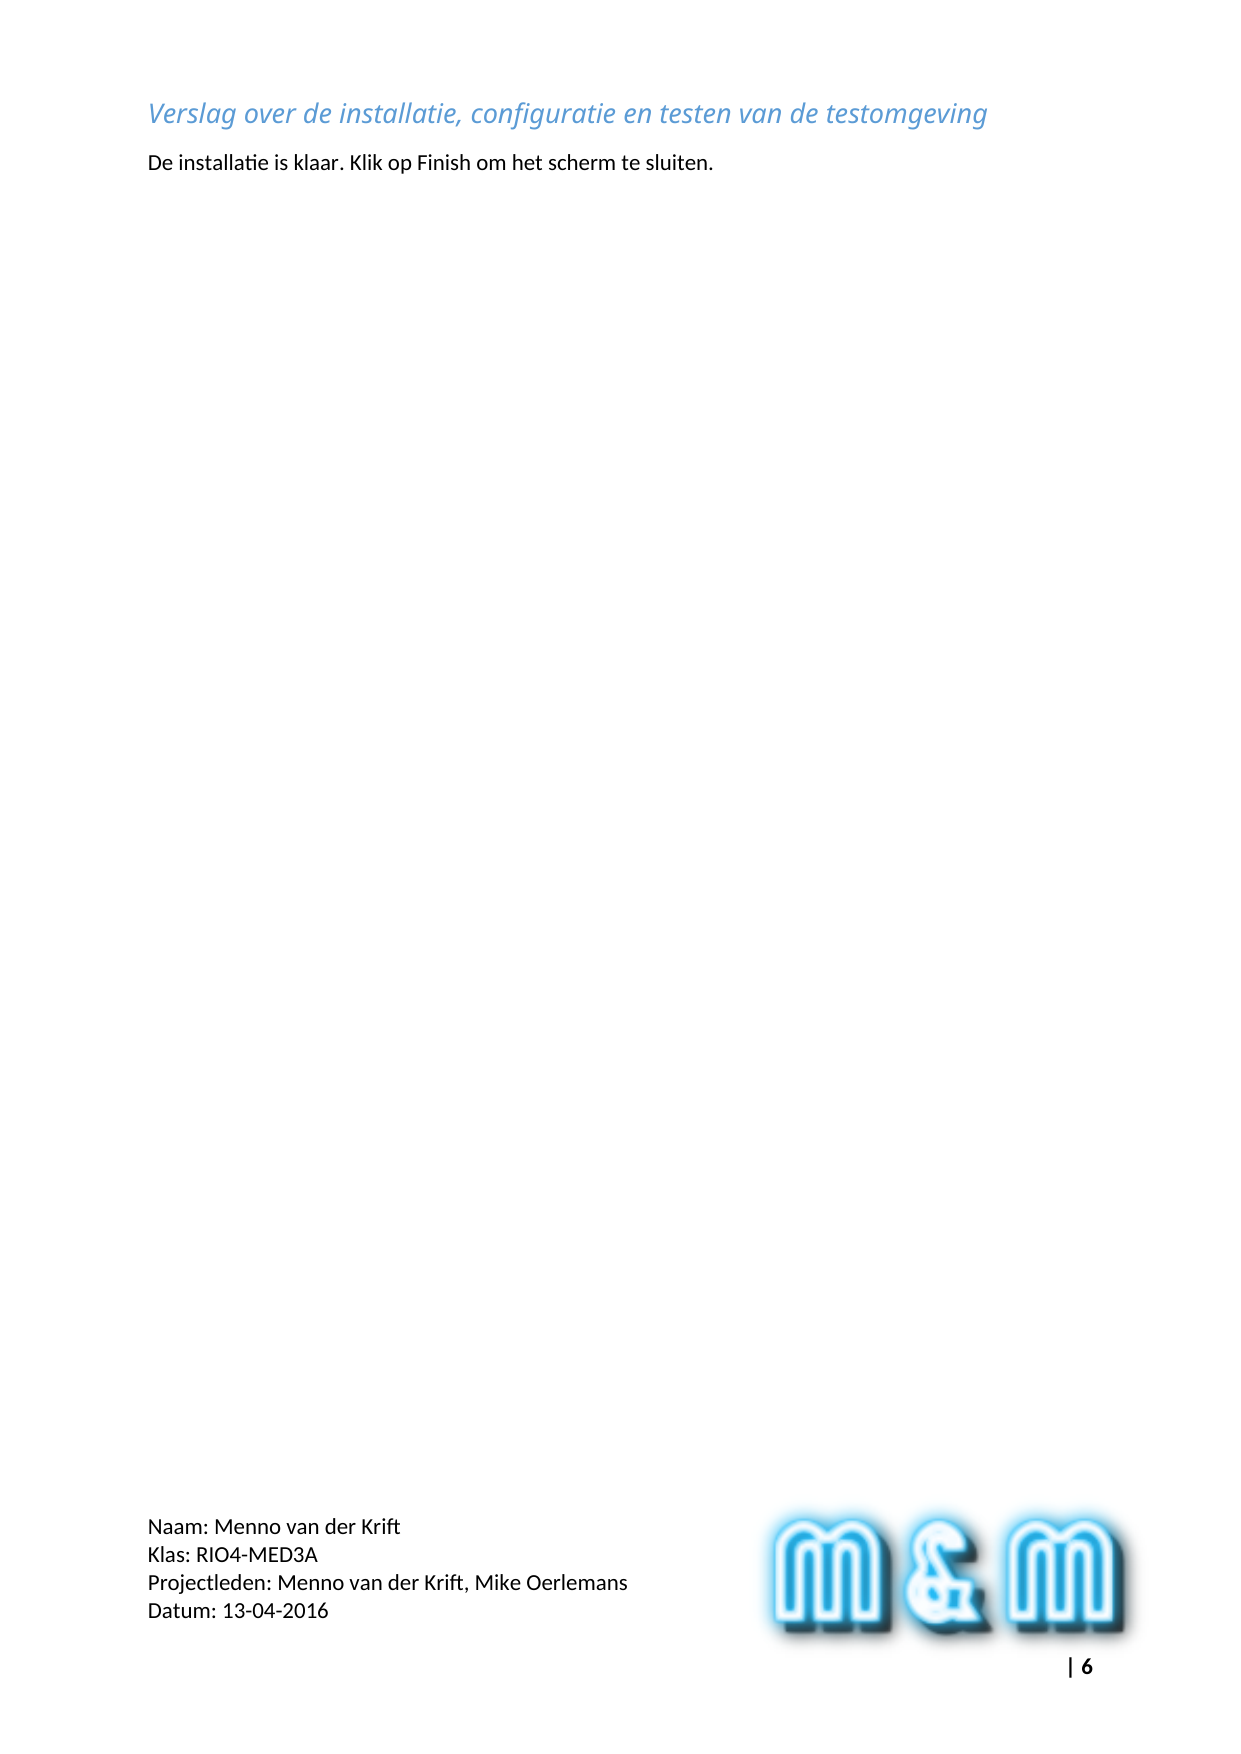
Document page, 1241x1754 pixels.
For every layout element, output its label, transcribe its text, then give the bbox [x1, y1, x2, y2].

picture [732, 1478, 1157, 1668]
text De installatie is klaar. Klik op Finish om het scherm te sluiten. [148, 148, 1093, 176]
